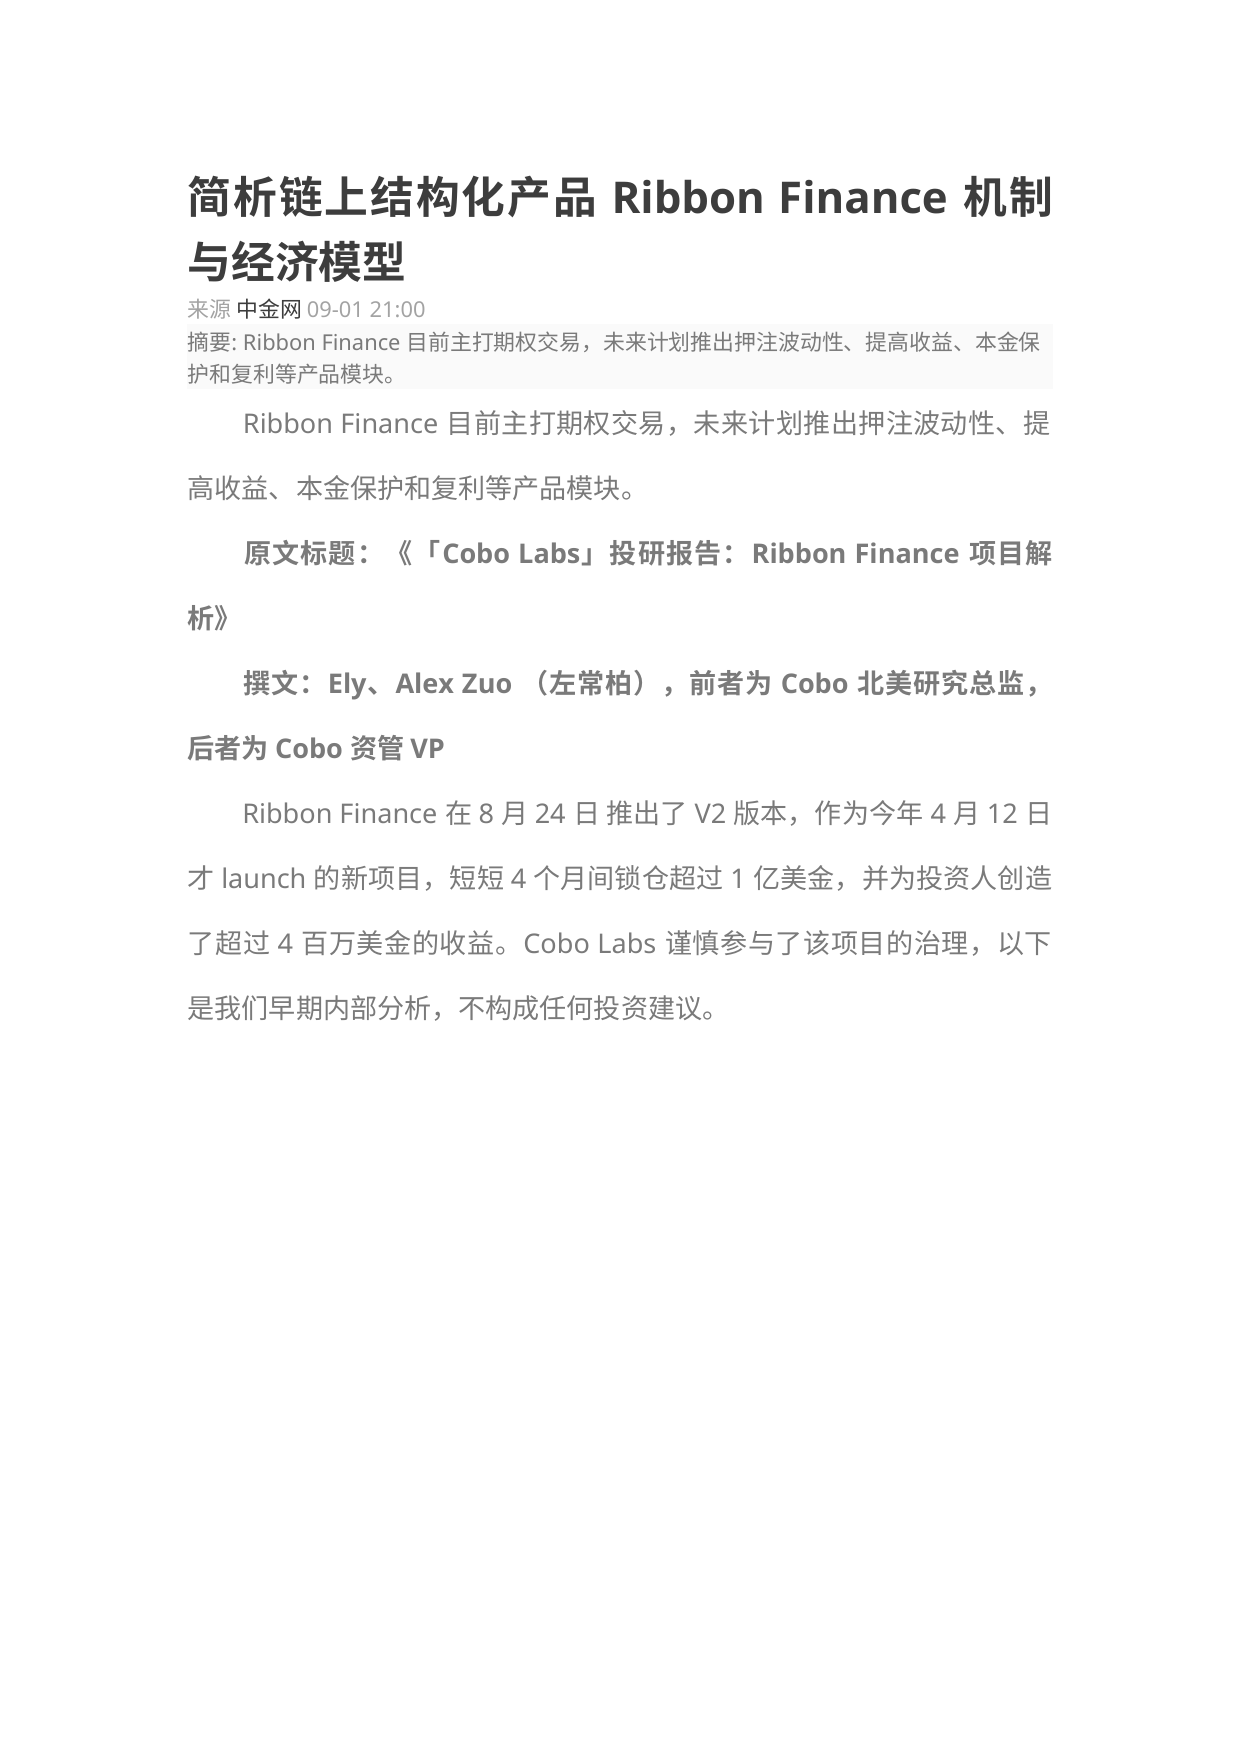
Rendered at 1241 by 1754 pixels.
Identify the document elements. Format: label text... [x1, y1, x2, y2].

text 简析链上结构化产品 Ribbon Finance 机制与经济模型 [187, 162, 1053, 292]
text 来源 中金网 09-01 21:00 [187, 292, 1053, 324]
text 撰文：Ely、Alex Zuo （左常柏），前者为 Cobo 北美研究总监，后者为 Cobo 资管 VP [187, 649, 1053, 779]
text Ribbon Finance 在 8 月 24 日 推出了 V2 版本，作为今年 4 月 12 日才 launch 的新项目，短短 4 个月间锁仓超过 1 亿美金，并为投资人创造了超过 4 百万美金的收益。Cobo Labs 谨慎参与了该项目的治理，以下是我们早期内部分析，不构成任何投资建议。 [187, 779, 1053, 1039]
text 摘要: Ribbon Finance 目前主打期权交易，未来计划推出押注波动性、提高收益、本金保护和复利等产品模块。 [187, 324, 1053, 389]
text 原文标题：《「Cobo Labs」投研报告：Ribbon Finance 项目解析》 [187, 519, 1053, 649]
text Ribbon Finance 目前主打期权交易，未来计划推出押注波动性、提高收益、本金保护和复利等产品模块。 [187, 389, 1053, 519]
